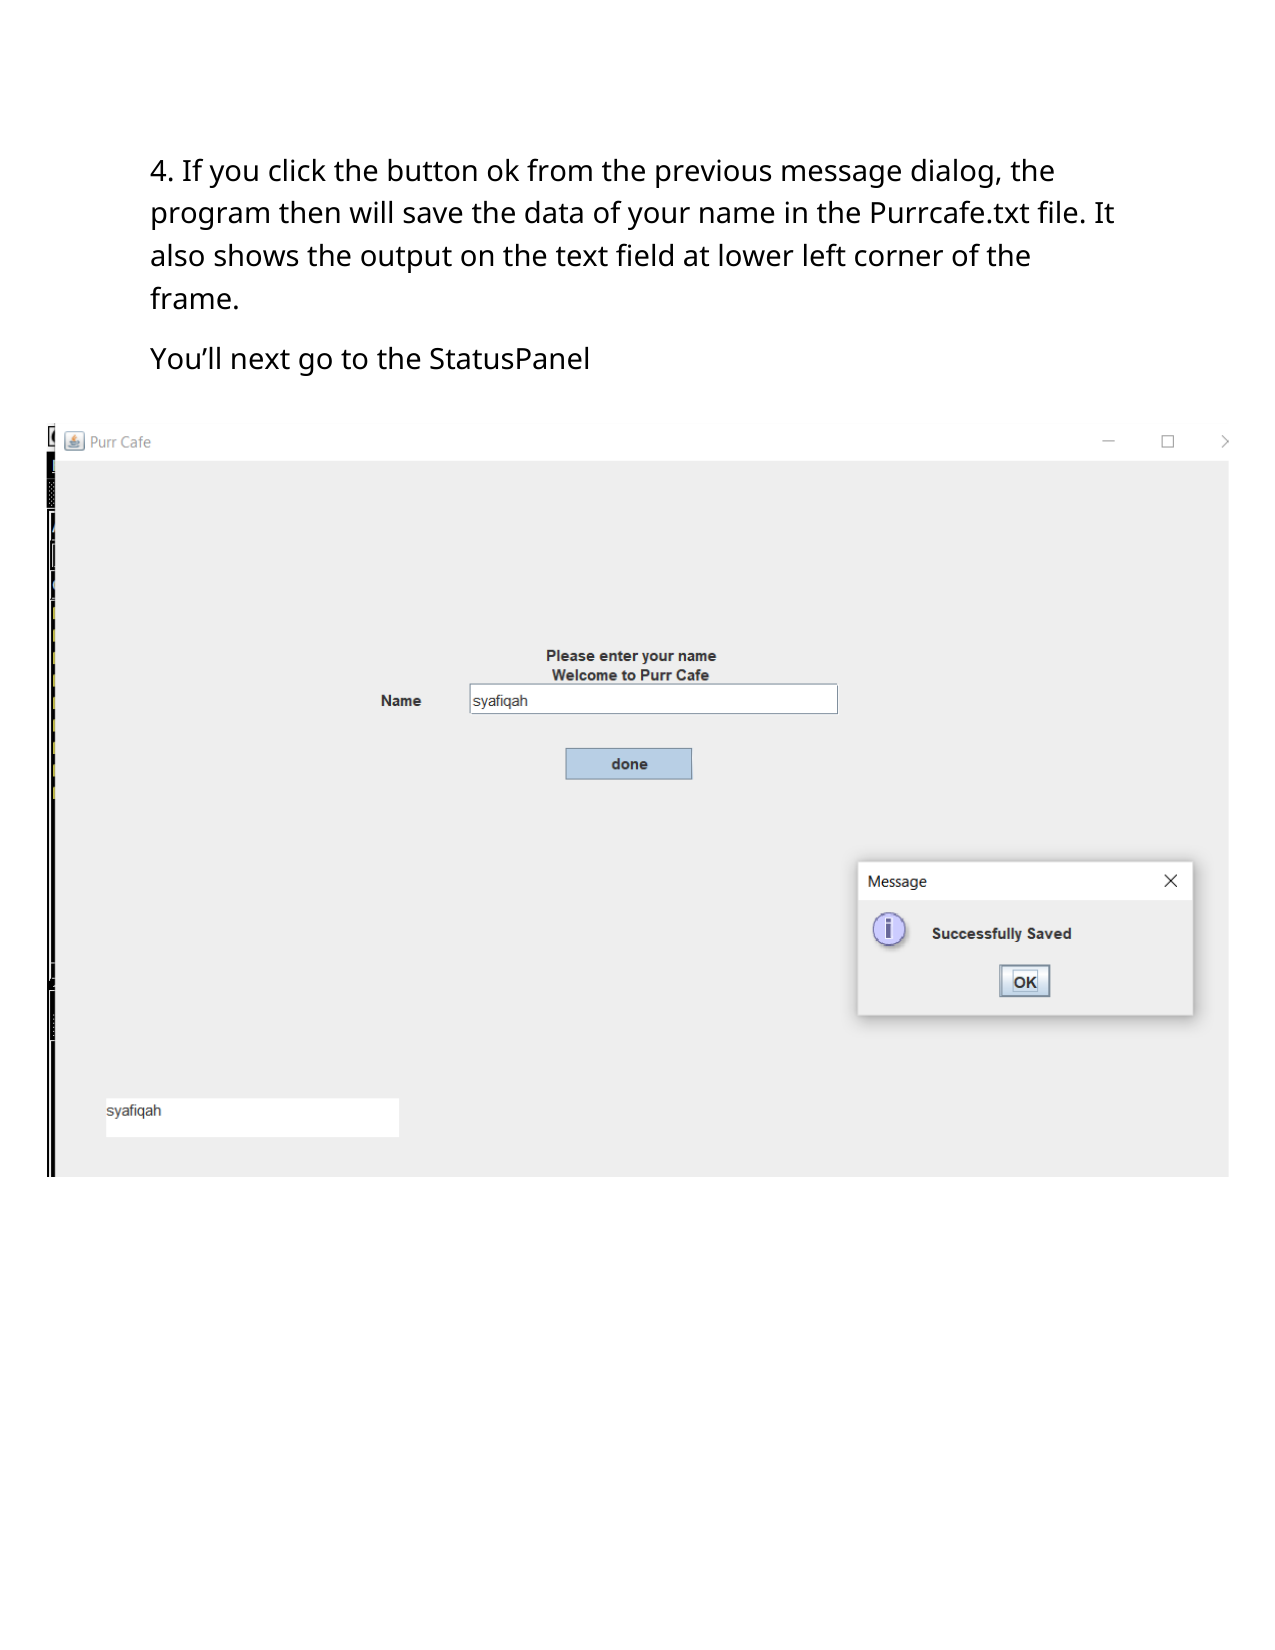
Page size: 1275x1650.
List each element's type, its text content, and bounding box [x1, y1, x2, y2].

text You’ll next go to the StatusPanel [150, 338, 1125, 378]
picture [46, 423, 1229, 1177]
text 4. If you click the button ok from the previous message dialog, the program then will save the data of your name in the Purrcafe.txt file. It also shows the output on the text field at lower left corner of the frame. [150, 150, 1125, 318]
